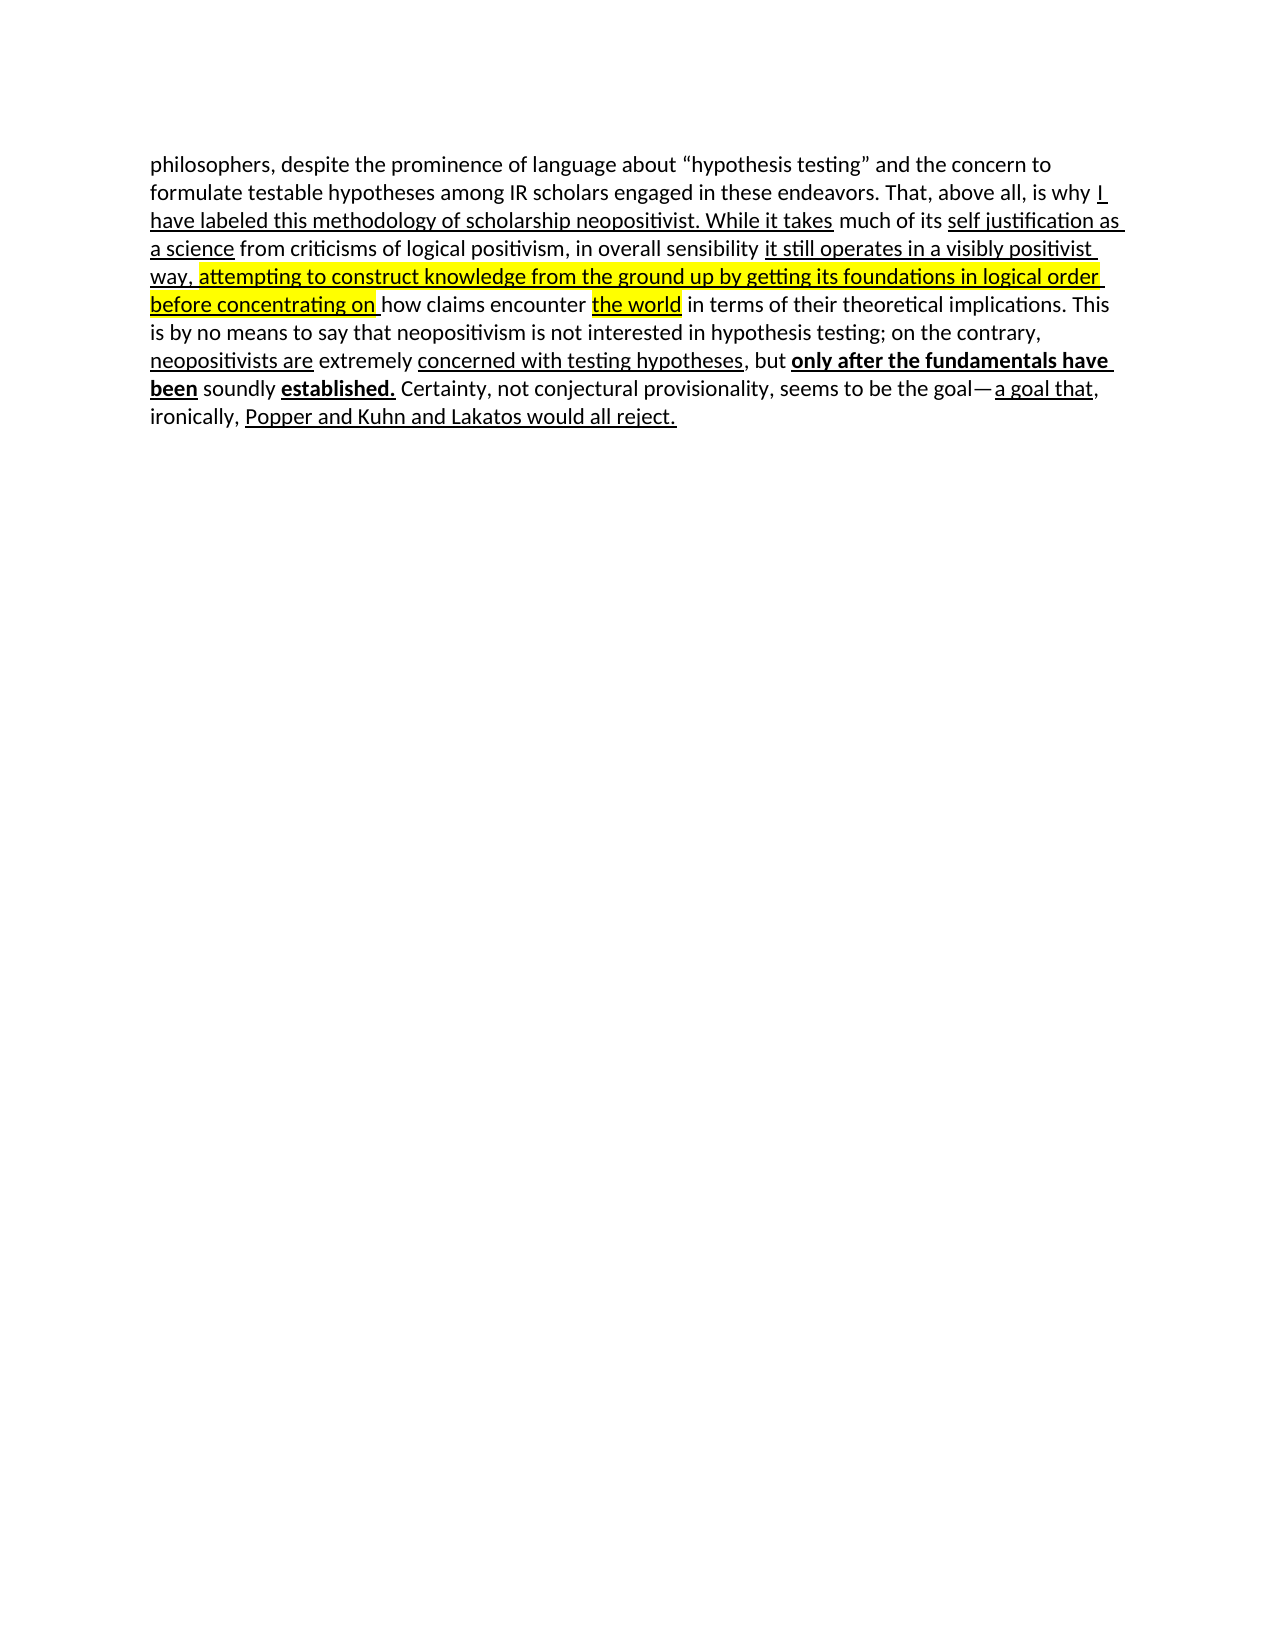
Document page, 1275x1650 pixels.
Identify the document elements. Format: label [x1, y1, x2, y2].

text [150, 150, 1125, 430]
